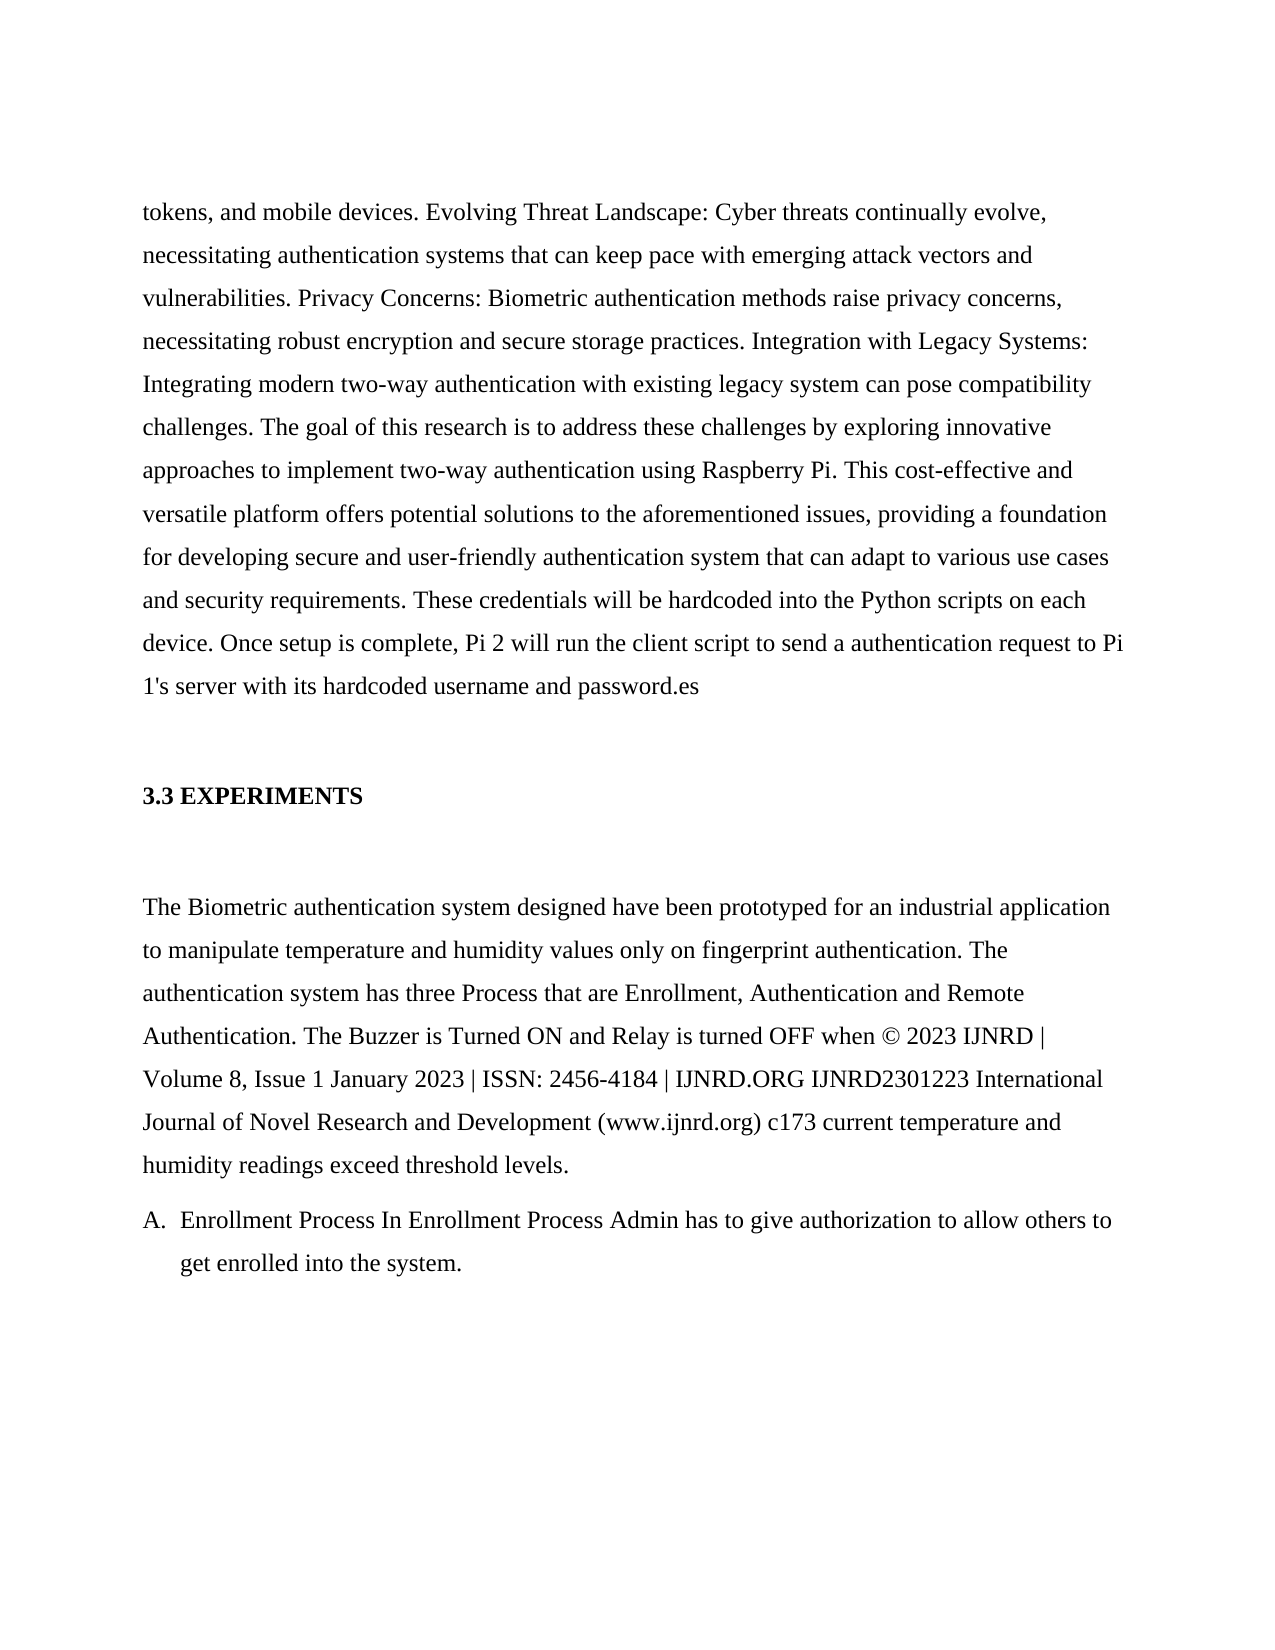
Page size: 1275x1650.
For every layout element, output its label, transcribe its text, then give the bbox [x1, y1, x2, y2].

text 3.3 EXPERIMENTS [142, 781, 1128, 810]
list Enrollment Process In Enrollment Process Admin has to give authorization to allow others to get enrolled into the system. [142, 1205, 1128, 1277]
text The Biometric authentication system designed have been prototyped for an industrial application to manipulate temperature and humidity values only on fingerprint authentication. The authentication system has three Process that are Enrollment, Authentication and Remote Authentication. The Buzzer is Turned ON and Relay is turned OFF when © 2023 IJNRD | Volume 8, Issue 1 January 2023 | ISSN: 2456-4184 | IJNRD.ORG IJNRD2301223 International Journal of Novel Research and Development (www.ijnrd.org) c173 current temperature and humidity readings exceed threshold levels. [142, 892, 1128, 1179]
text tokens, and mobile devices. Evolving Threat Landscape: Cyber threats continually evolve, necessitating authentication systems that can keep pace with emerging attack vectors and vulnerabilities. Privacy Concerns: Biometric authentication methods raise privacy concerns, necessitating robust encryption and secure storage practices. Integration with Legacy Systems: Integrating modern two-way authentication with existing legacy system can pose compatibility challenges. The goal of this research is to address these challenges by exploring innovative approaches to implement two-way authentication using Raspberry Pi. This cost-effective and versatile platform offers potential solutions to the aforementioned issues, providing a foundation for developing secure and user-friendly authentication system that can adapt to various use cases and security requirements. These credentials will be hardcoded into the Python scripts on each device. Once setup is complete, Pi 2 will run the client script to send a authentication request to Pi 1's server with its hardcoded username and password.es [142, 197, 1128, 700]
